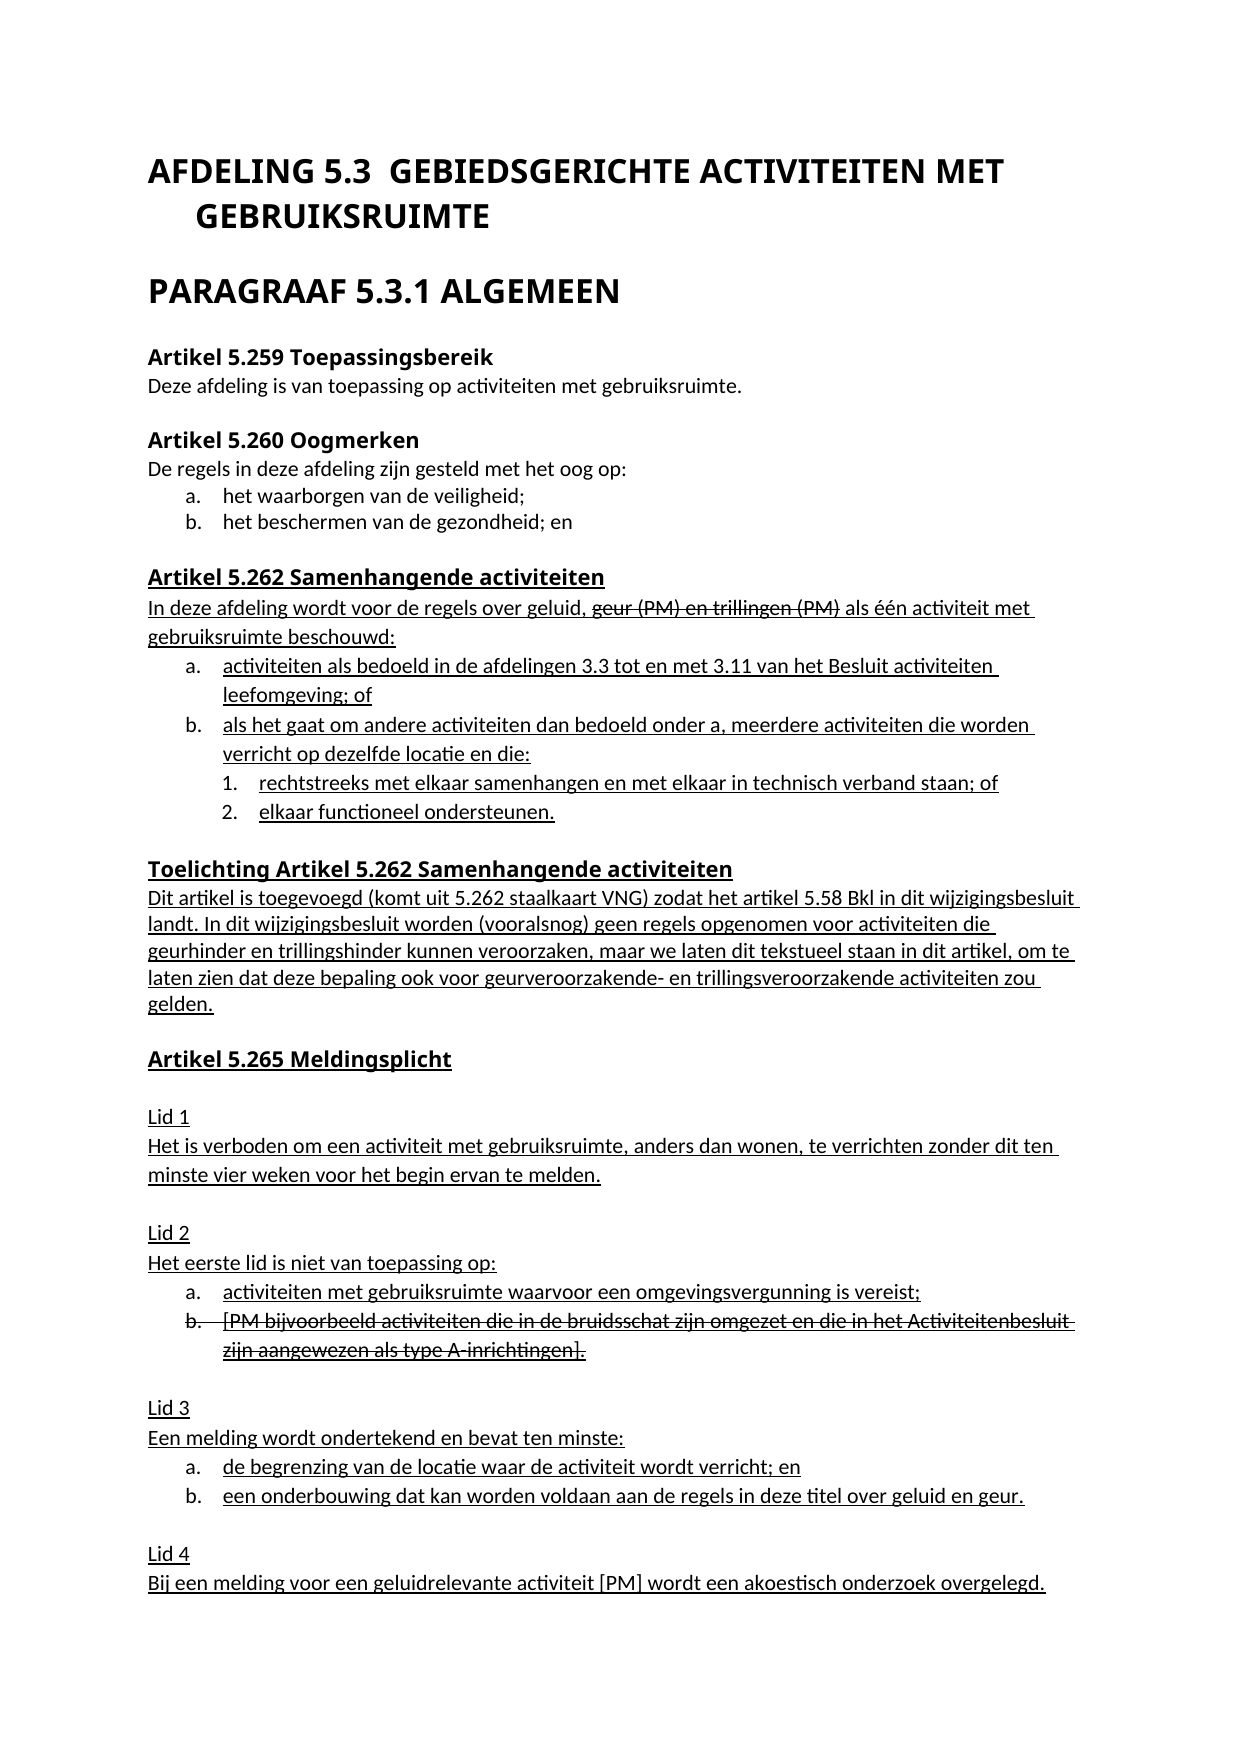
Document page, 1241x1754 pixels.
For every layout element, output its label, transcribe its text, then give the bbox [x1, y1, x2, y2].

subtitle Artikel 5.260 Oogmerken [148, 425, 1093, 455]
text Deze afdeling is van toepassing op activiteiten met gebruiksruimte. [148, 372, 1093, 399]
text Lid 4 [148, 1538, 1093, 1567]
text Het eerste lid is niet van toepassing op: [148, 1246, 1093, 1275]
text Bij een melding voor een geluidrelevante activiteit [PM] wordt een akoestisch onderzoek overgelegd. [148, 1567, 1093, 1596]
list activiteiten met gebruiksruimte waarvoor een omgevingsvergunning is vereist; [185, 1275, 1093, 1304]
list als het gaat om andere activiteiten dan bedoeld onder a, meerdere activiteiten die worden verricht op dezelfde locatie en die: [185, 708, 1093, 767]
text Lid 2 [148, 1217, 1093, 1246]
text Dit artikel is toegevoegd (komt uit 5.262 staalkaart VNG) zodat het artikel 5.58 Bkl in dit wijzigingsbesluit landt. In dit wijzigingsbesluit worden (vooralsnog) geen regels opgenomen voor activiteiten die geurhinder en trillingshinder kunnen veroorzaken, maar we laten dit tekstueel staan in dit artikel, om te laten zien dat deze bepaling ook voor geurveroorzakende- en trillingsveroorzakende activiteiten zou gelden. [148, 884, 1093, 1017]
list het waarborgen van de veiligheid; [185, 482, 1093, 508]
list de begrenzing van de locatie waar de activiteit wordt verricht; en [185, 1450, 1093, 1479]
subtitle Artikel 5.265 Meldingsplicht [148, 1044, 1093, 1074]
text De regels in deze afdeling zijn gesteld met het oog op: [148, 455, 1093, 482]
subtitle Artikel 5.259 Toepassingsbereik [148, 342, 1093, 372]
list het beschermen van de gezondheid; en [185, 508, 1093, 535]
text Lid 1 [148, 1100, 1093, 1129]
list [PM bijvoorbeeld activiteiten die in de bruidsschat zijn omgezet en die in het Activiteitenbesluit zijn aangewezen als type A-inrichtingen]. [185, 1304, 1093, 1363]
subtitle Toelichting Artikel 5.262 Samenhangende activiteiten [148, 854, 1093, 884]
text Een melding wordt ondertekend en bevat ten minste: [148, 1421, 1093, 1450]
list rechtstreeks met elkaar samenhangen en met elkaar in technisch verband staan; of [221, 767, 1093, 796]
text Het is verboden om een activiteit met gebruiksruimte, anders dan wonen, te verrichten zonder dit ten minste vier weken voor het begin ervan te melden. [148, 1129, 1093, 1188]
subtitle Paragraaf 5.3.1 Algemeen [148, 268, 1093, 313]
list elkaar functioneel ondersteunen. [221, 796, 1093, 825]
list een onderbouwing dat kan worden voldaan aan de regels in deze titel over geluid en geur. [185, 1479, 1093, 1509]
text In deze afdeling wordt voor de regels over geluid, geur (PM) en trillingen (PM) als één activiteit met gebruiksruimte beschouwd: [148, 592, 1093, 650]
list activiteiten als bedoeld in de afdelingen 3.3 tot en met 3.11 van het Besluit activiteiten leefomgeving; of [185, 650, 1093, 708]
subtitle Artikel 5.262 Samenhangende activiteiten [148, 562, 1093, 592]
text Lid 3 [148, 1392, 1093, 1421]
subtitle Afdeling 5.3 Gebiedsgerichte Activiteiten met gebruiksruimte [148, 148, 1093, 238]
